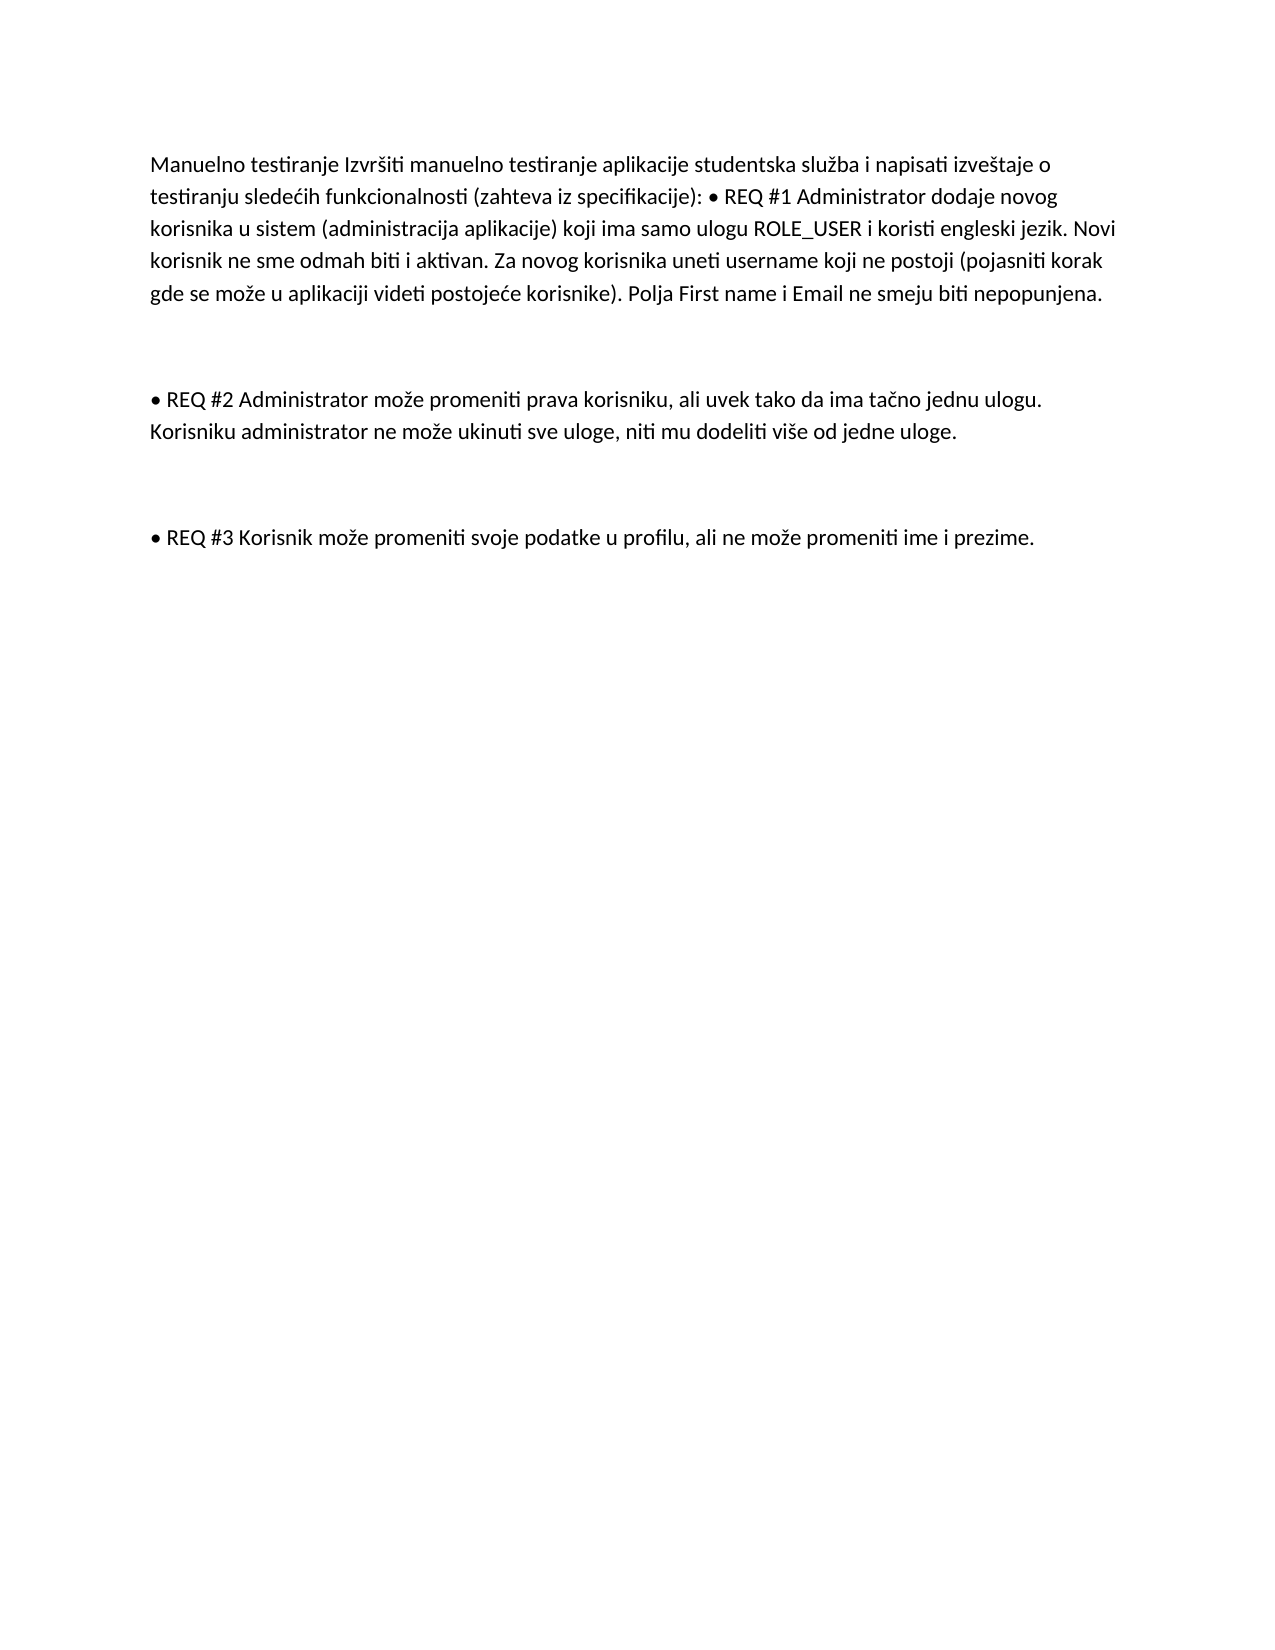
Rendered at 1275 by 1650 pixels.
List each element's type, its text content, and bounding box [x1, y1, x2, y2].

text • REQ #3 Korisnik može promeniti svoje podatke u profilu, ali ne može promeniti ime i prezime. [150, 523, 1125, 551]
text Manuelno testiranje Izvršiti manuelno testiranje aplikacije studentska služba i napisati izveštaje o testiranju sledećih funkcionalnosti (zahteva iz specifikacije): • REQ #1 Administrator dodaje novog korisnika u sistem (administracija aplikacije) koji ima samo ulogu ROLE_USER i koristi engleski jezik. Novi korisnik ne sme odmah biti i aktivan. Za novog korisnika uneti username koji ne postoji (pojasniti korak gde se može u aplikaciji videti postojeće korisnike). Polja First name i Email ne smeju biti nepopunjena. [150, 150, 1125, 307]
text • REQ #2 Administrator može promeniti prava korisniku, ali uvek tako da ima tačno jednu ulogu. Korisniku administrator ne može ukinuti sve uloge, niti mu dodeliti više od jedne uloge. [150, 385, 1125, 445]
